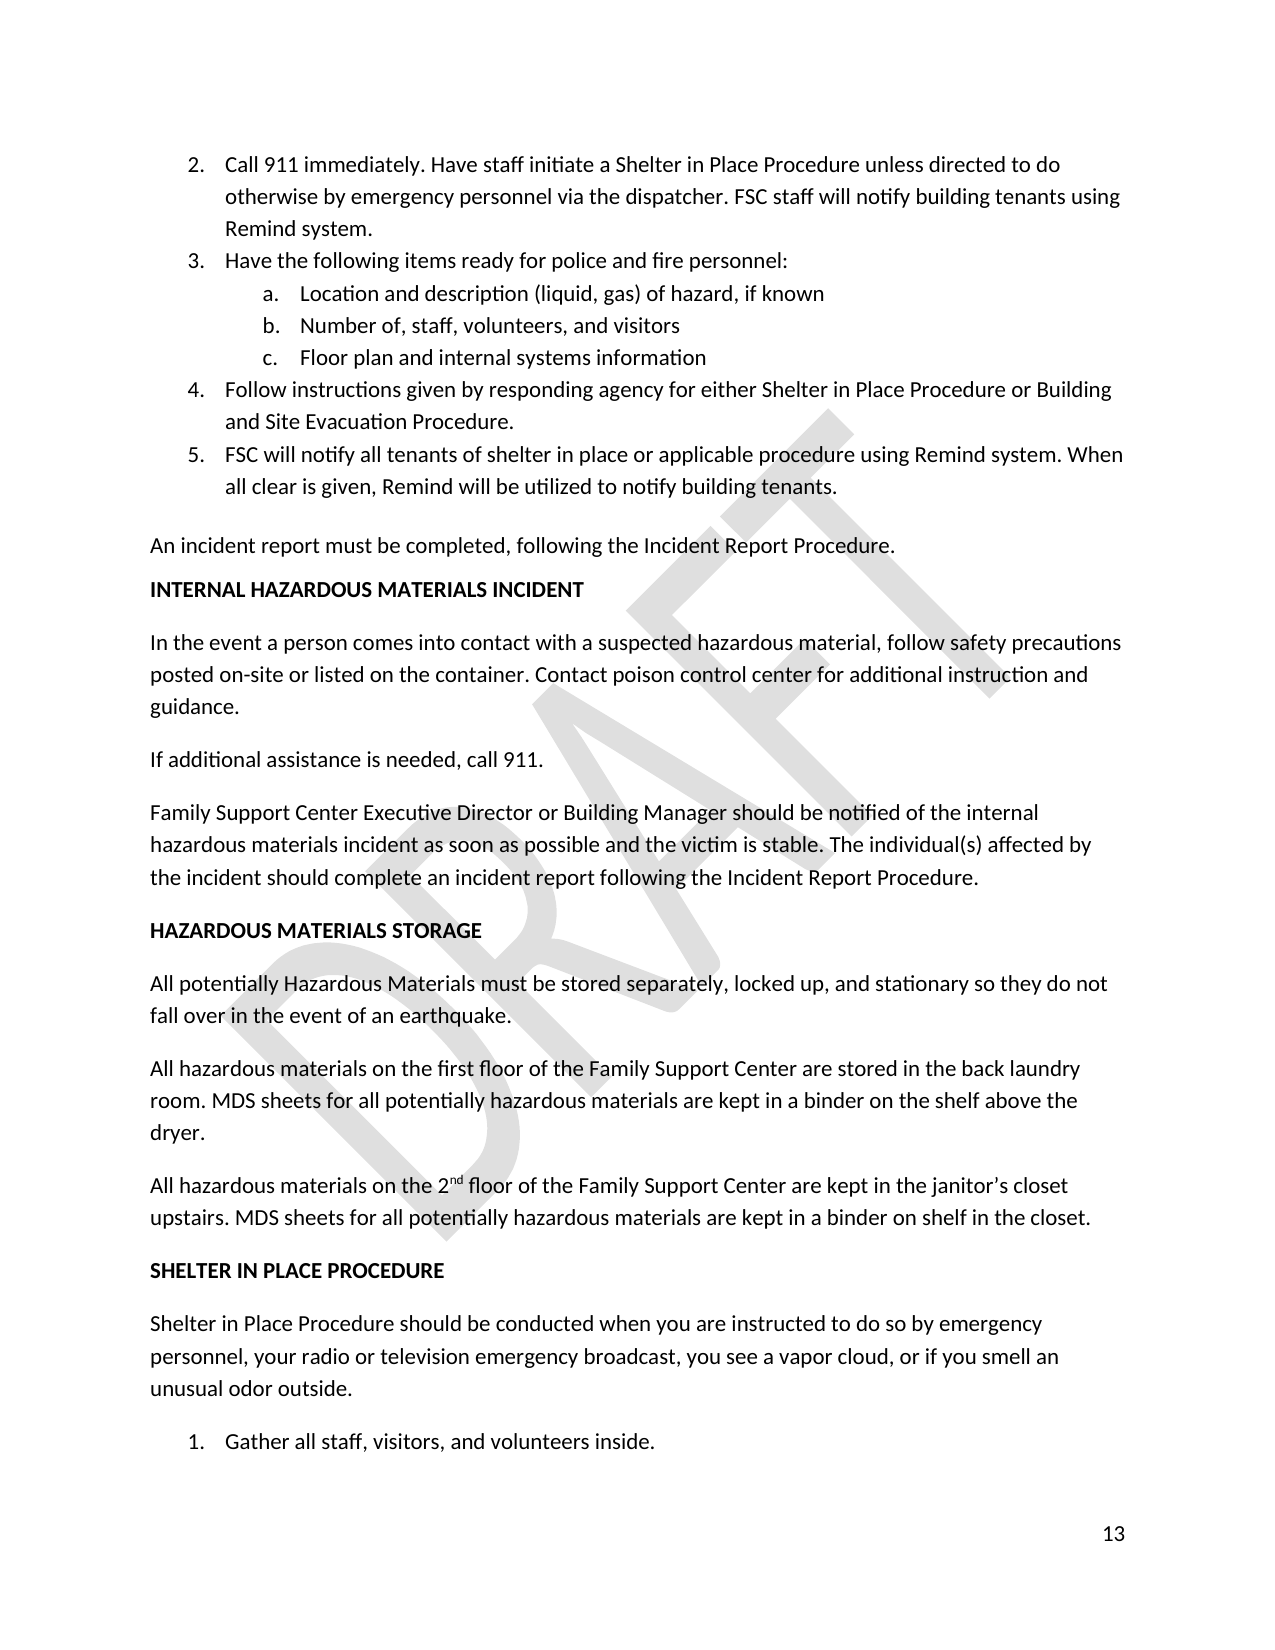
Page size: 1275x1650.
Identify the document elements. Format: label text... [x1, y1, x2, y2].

text INTERNAL HAZARDOUS MATERIALS INCIDENT [150, 575, 1125, 603]
list Floor plan and internal systems information [262, 343, 1125, 371]
list FSC will notify all tenants of shelter in place or applicable procedure using Remind system. When all clear is given, Remind will be utilized to notify building tenants. [187, 440, 1125, 500]
list Gather all staff, visitors, and volunteers inside. [187, 1427, 1125, 1455]
text Family Support Center Executive Director or Building Manager should be notified of the internal hazardous materials incident as soon as possible and the victim is stable. The individual(s) affected by the incident should complete an incident report following the Incident Report Procedure. [150, 798, 1125, 891]
text Shelter in Place Procedure should be conducted when you are instructed to do so by emergency personnel, your radio or television emergency broadcast, you see a vapor cloud, or if you smell an unusual odor outside. [150, 1309, 1125, 1402]
text An incident report must be completed, following the Incident Report Procedure. [150, 525, 1125, 559]
list Follow instructions given by responding agency for either Shelter in Place Procedure or Building and Site Evacuation Procedure. [187, 375, 1125, 436]
list Have the following items ready for police and fire personnel: [187, 247, 1125, 274]
text If additional assistance is needed, call 911. [150, 745, 1125, 773]
list Number of, staff, volunteers, and visitors [262, 311, 1125, 339]
text All potentially Hazardous Materials must be stored separately, locked up, and stationary so they do not fall over in the event of an earthquake. [150, 969, 1125, 1029]
list Location and description (liquid, gas) of hazard, if known [262, 279, 1125, 307]
text All hazardous materials on the first floor of the Family Support Center are stored in the back laundry room. MDS sheets for all potentially hazardous materials are kept in a binder on the shelf above the dryer. [150, 1054, 1125, 1146]
list Call 911 immediately. Have staff initiate a Shelter in Place Procedure unless directed to do otherwise by emergency personnel via the dispatcher. FSC staff will notify building tenants using Remind system. [187, 150, 1125, 242]
text All hazardous materials on the 2nd floor of the Family Support Center are kept in the janitor’s closet upstairs. MDS sheets for all potentially hazardous materials are kept in a binder on shelf in the closet. [150, 1171, 1125, 1232]
text In the event a person comes into contact with a suspected hazardous material, follow safety precautions posted on-site or listed on the container. Contact poison control center for additional instruction and guidance. [150, 628, 1125, 720]
text SHELTER IN PLACE PROCEDURE [150, 1257, 1125, 1284]
text HAZARDOUS MATERIALS STORAGE [150, 916, 1125, 944]
